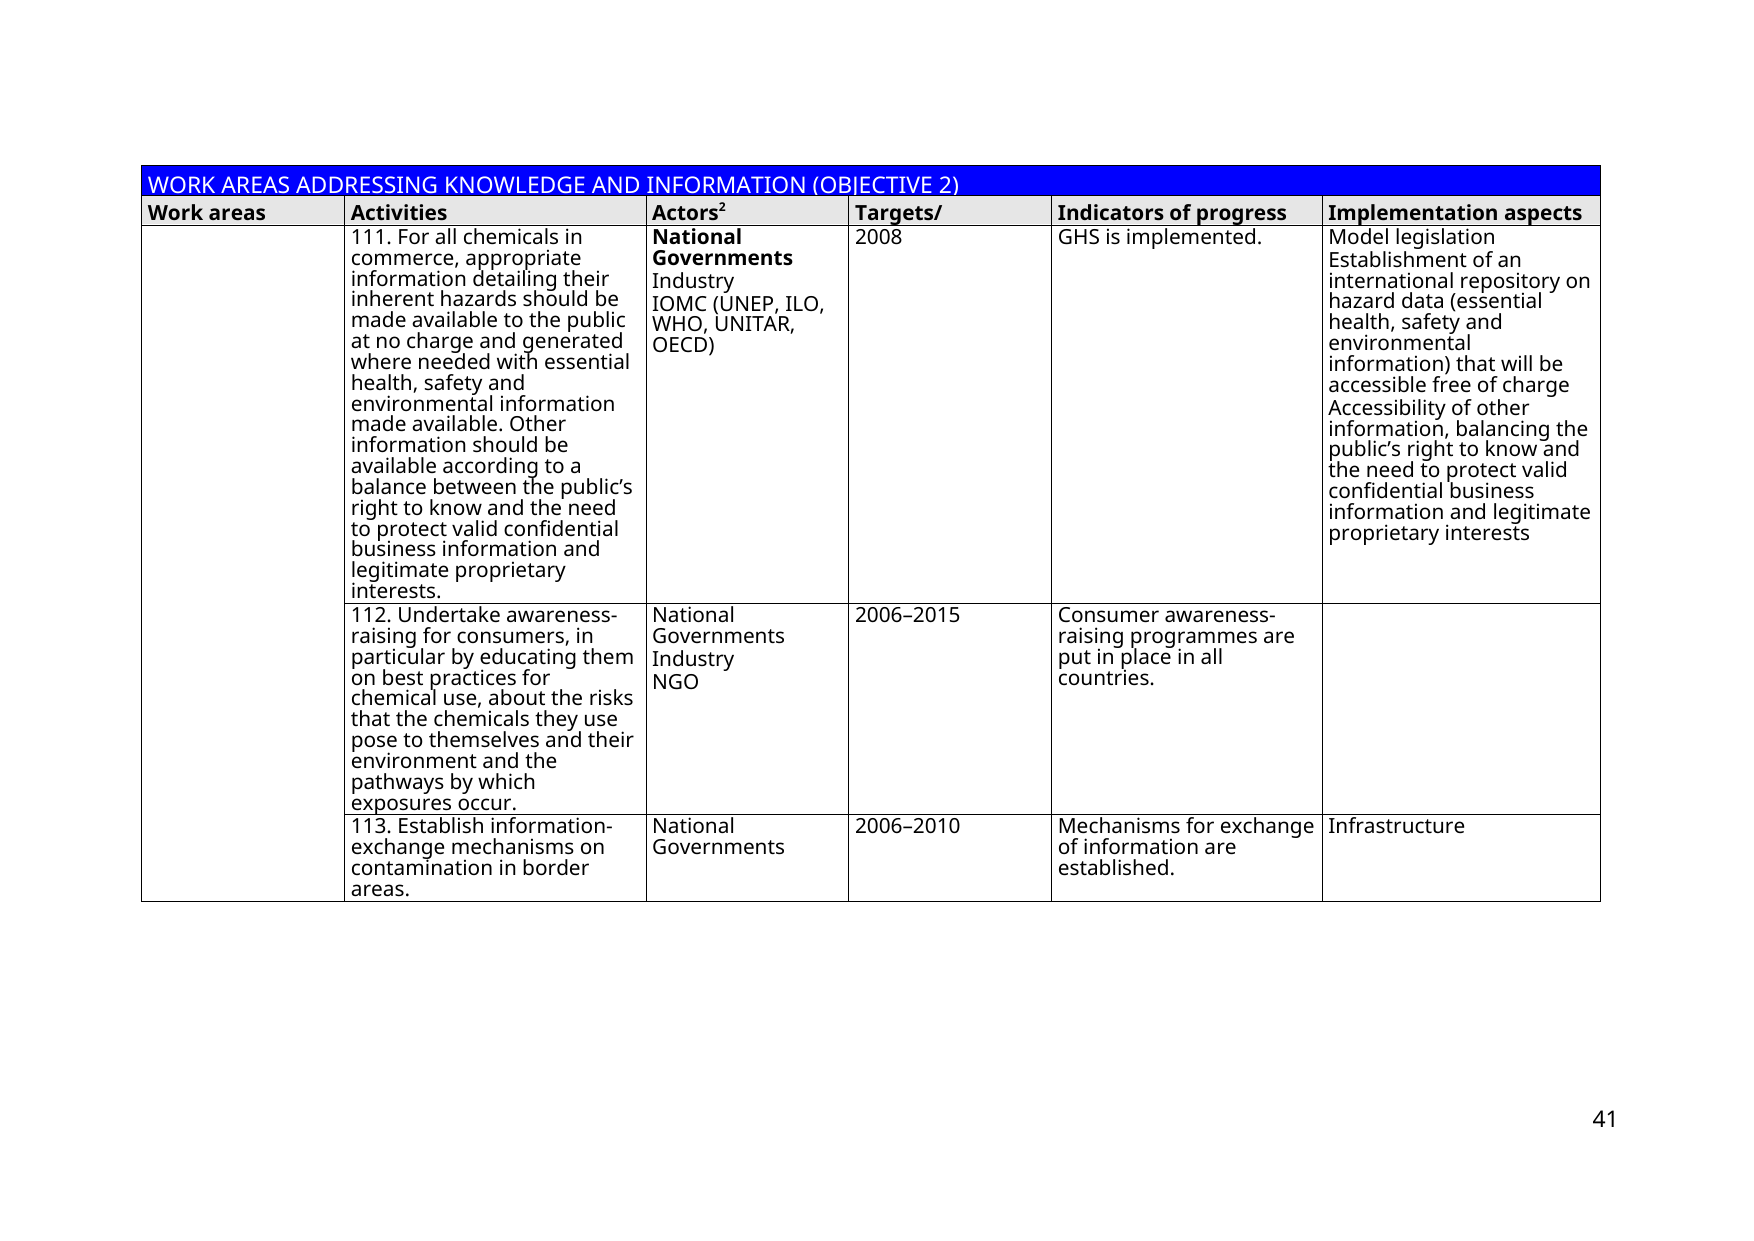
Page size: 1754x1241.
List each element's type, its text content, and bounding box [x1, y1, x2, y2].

table_cell Infrastructure [1323, 815, 1600, 901]
table_cell Work areas [142, 196, 344, 224]
table_cell National Governments [647, 815, 848, 901]
table_cell Activities [345, 196, 646, 224]
table_cell Implementation aspects [1323, 196, 1600, 224]
table_cell 2006–2010 [849, 815, 1051, 901]
table_cell Model legislation Establishment of an international repository on hazard data (essential health, safety and environmental information) that will be accessible free of charge Accessibility of other information, balancing the public’s right to know and the need to protect valid confidential business information and legitimate proprietary interests [1323, 226, 1600, 603]
table_cell Indicators of progress [1052, 196, 1322, 224]
table_cell 2006–2015 [849, 604, 1051, 814]
table_cell Actors2 [647, 196, 848, 224]
table_cell 112. Undertake awareness-raising for consumers, in particular by educating them on best practices for chemical use, about the risks that the chemicals they use pose to themselves and their environment and the pathways by which exposures occur. [345, 604, 646, 814]
table_cell 113. Establish information-exchange mechanisms on contamination in border areas. [345, 815, 646, 901]
table_cell [1323, 604, 1600, 814]
table_cell Consumer awareness-raising programmes are put in place in all countries. [1052, 604, 1322, 814]
table_cell National Governments Industry NGO [647, 604, 848, 814]
table_header Work areas addressing knowledge and information (objective 2) [142, 166, 1600, 195]
table_cell National Governments Industry IOMC (UNEP, ILO, WHO, UNITAR, OECD) [647, 226, 848, 603]
table_cell GHS is implemented. [1052, 226, 1322, 603]
table_cell 2008 [849, 226, 1051, 603]
table_cell Targets/Timeframe [849, 196, 1051, 224]
table_cell 111. For all chemicals in commerce, appropriate information detailing their inherent hazards should be made available to the public at no charge and generated where needed with essential health, safety and environmental information made available. Other information should be available according to a balance between the public’s right to know and the need to protect valid confidential business information and legitimate proprietary interests. [345, 226, 646, 603]
table_cell Mechanisms for exchange of information are established. [1052, 815, 1322, 901]
